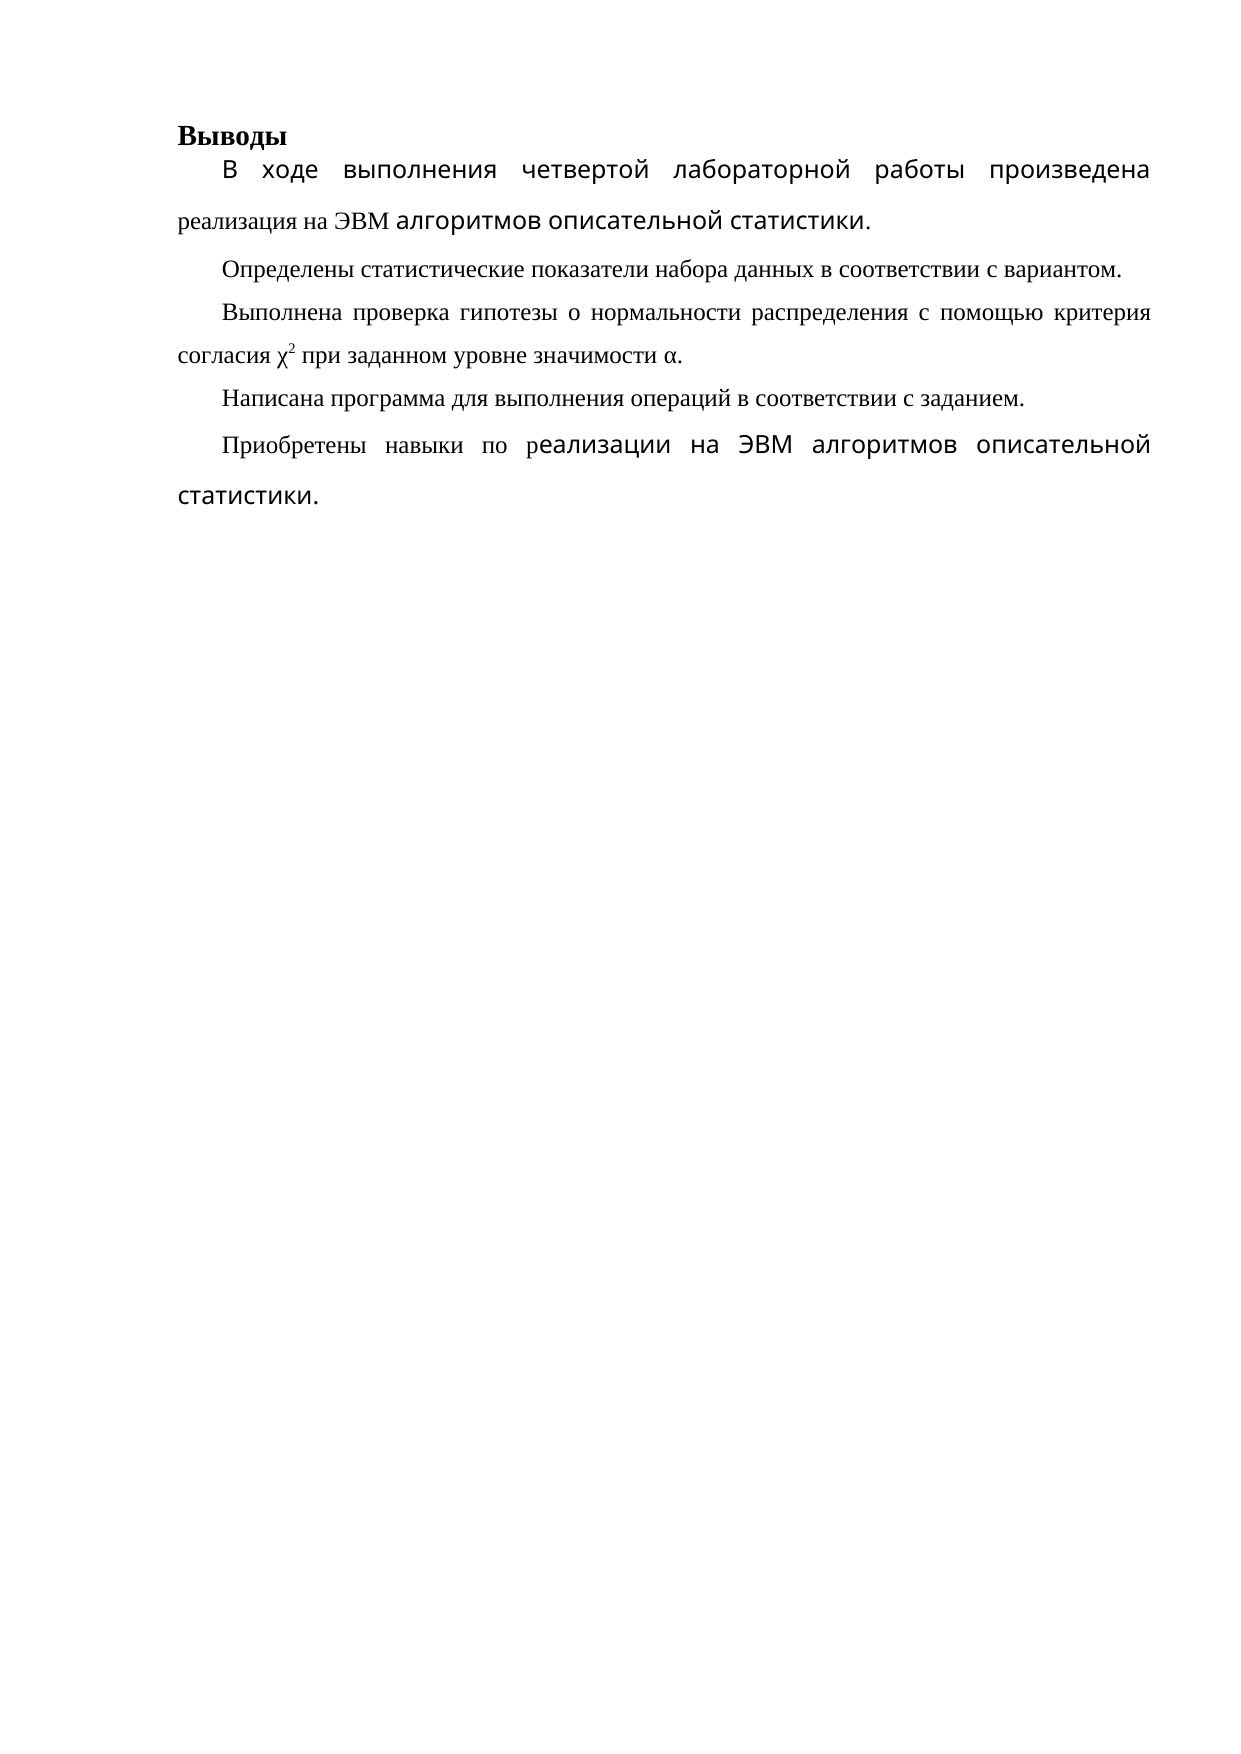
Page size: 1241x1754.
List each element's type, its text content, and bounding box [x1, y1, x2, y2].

text Приобретены навыки по реализации на ЭВМ алгоритмов описательной статистики. [177, 426, 1152, 511]
text Написана программа для выполнения операций в соответствии с заданием. [177, 383, 1152, 412]
text В ходе выполнения четвертой лабораторной работы произведена реализация на ЭВМ алгоритмов описательной статистики. [177, 152, 1152, 237]
text Выполнена проверка гипотезы о нормальности распределения с помощью критерия согласия χ2 при заданном уровне значимости α. [177, 297, 1152, 369]
text Выводы [177, 118, 1152, 152]
text Определены статистические показатели набора данных в соответствии с вариантом. [177, 254, 1152, 282]
